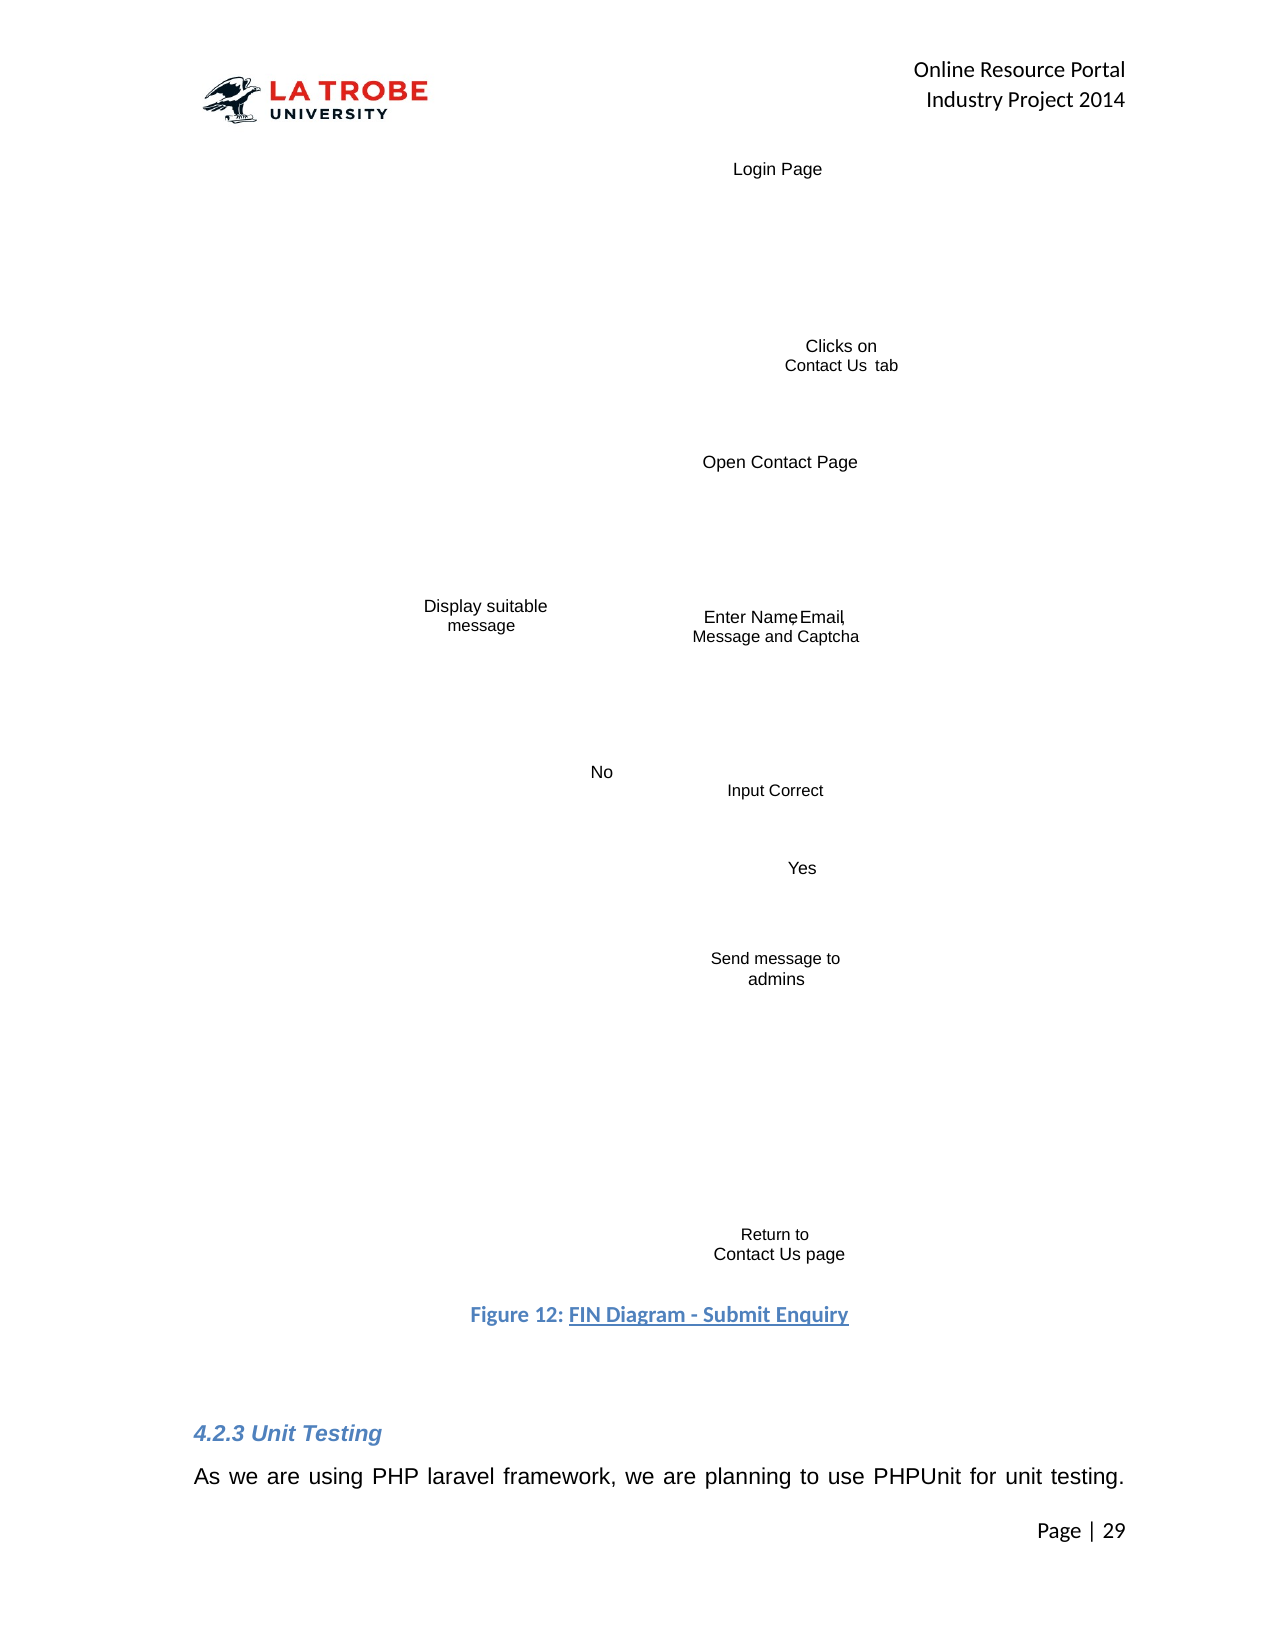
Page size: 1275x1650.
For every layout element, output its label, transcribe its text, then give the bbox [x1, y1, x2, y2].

picture [170, 54, 465, 145]
subtitle 4.2.3 Unit Testing [193, 1420, 1246, 1446]
text Figure 12: FIN Diagram - Submit Enquiry [470, 1300, 1246, 1328]
